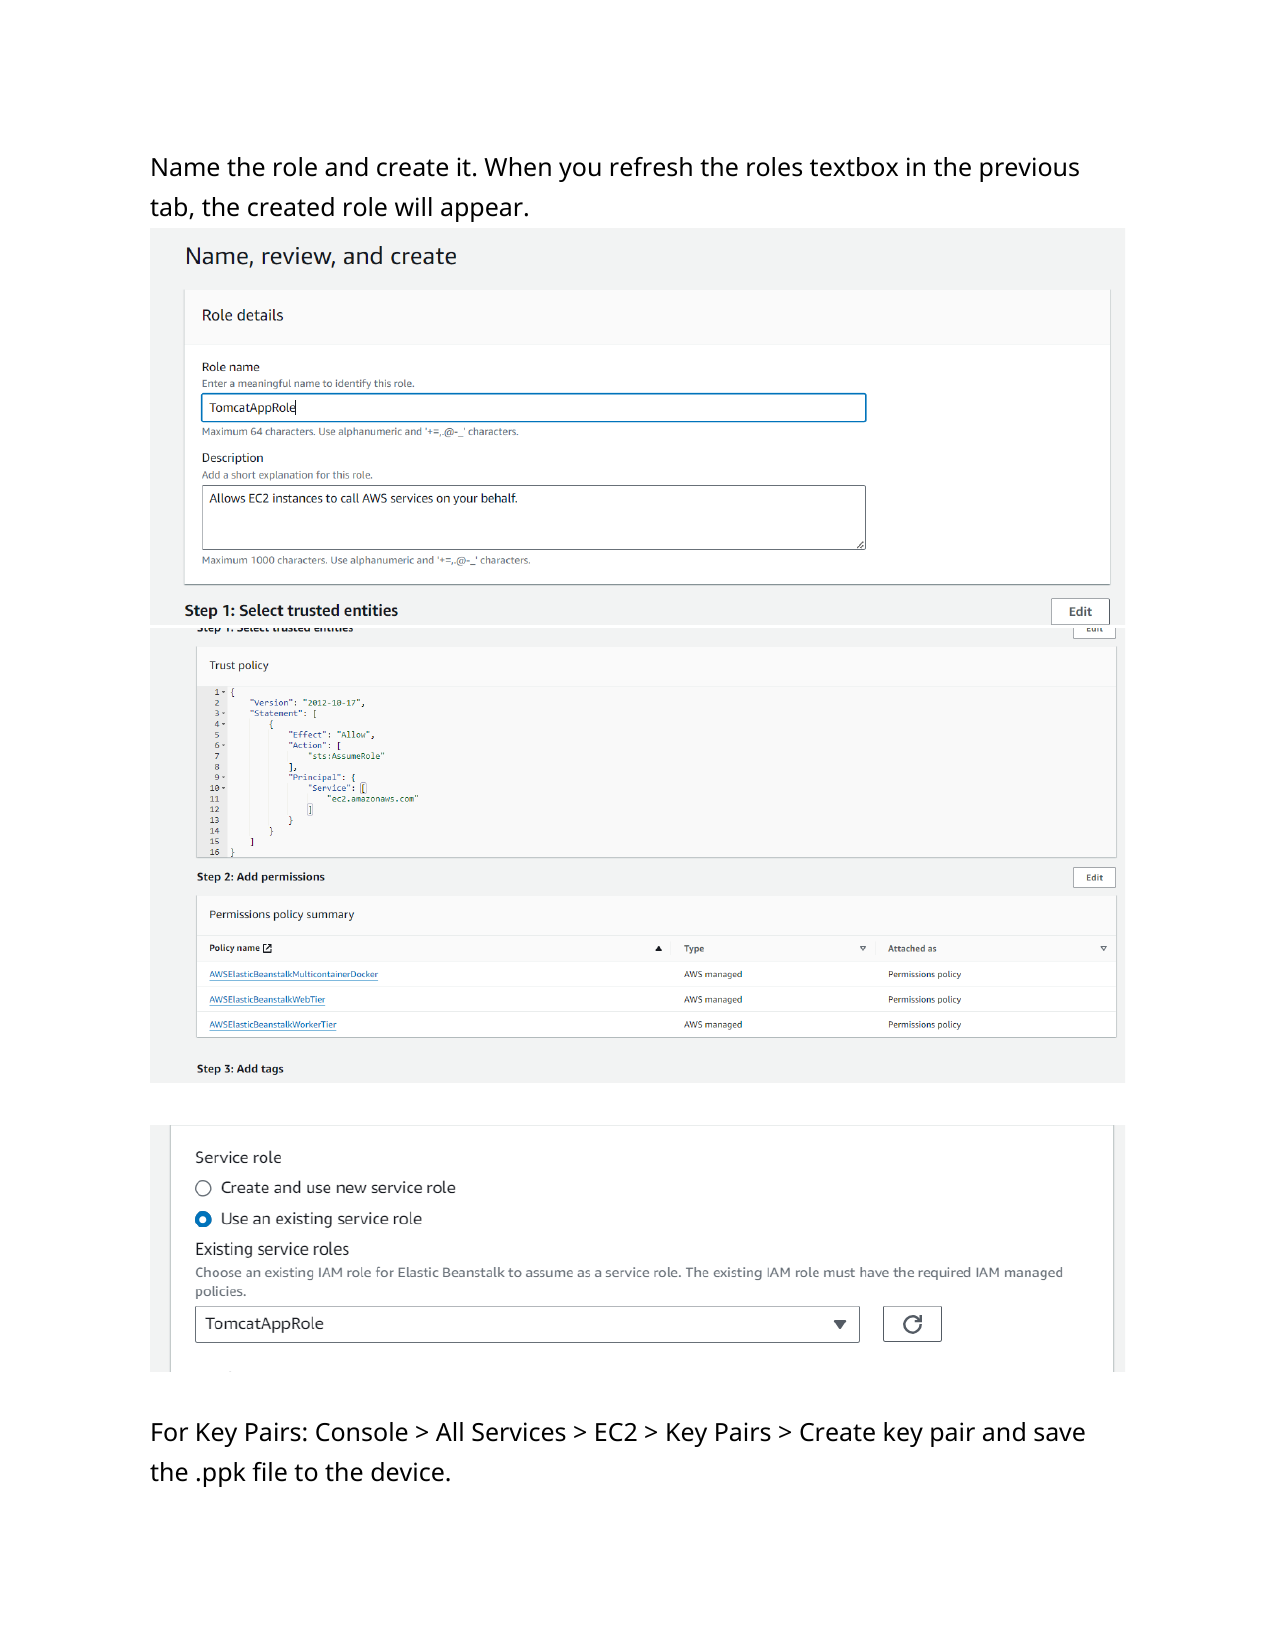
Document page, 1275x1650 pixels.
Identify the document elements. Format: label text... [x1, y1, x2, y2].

text For Key Pairs: Console > All Services > EC2 > Key Pairs > Create key pair and save the .ppk file to the device. [150, 1415, 1125, 1488]
text Name the role and create it. When you refresh the roles textbox in the previous tab, the created role will appear. [150, 150, 1125, 223]
picture [150, 628, 1125, 1083]
picture [150, 1125, 1125, 1372]
picture [150, 228, 1125, 625]
